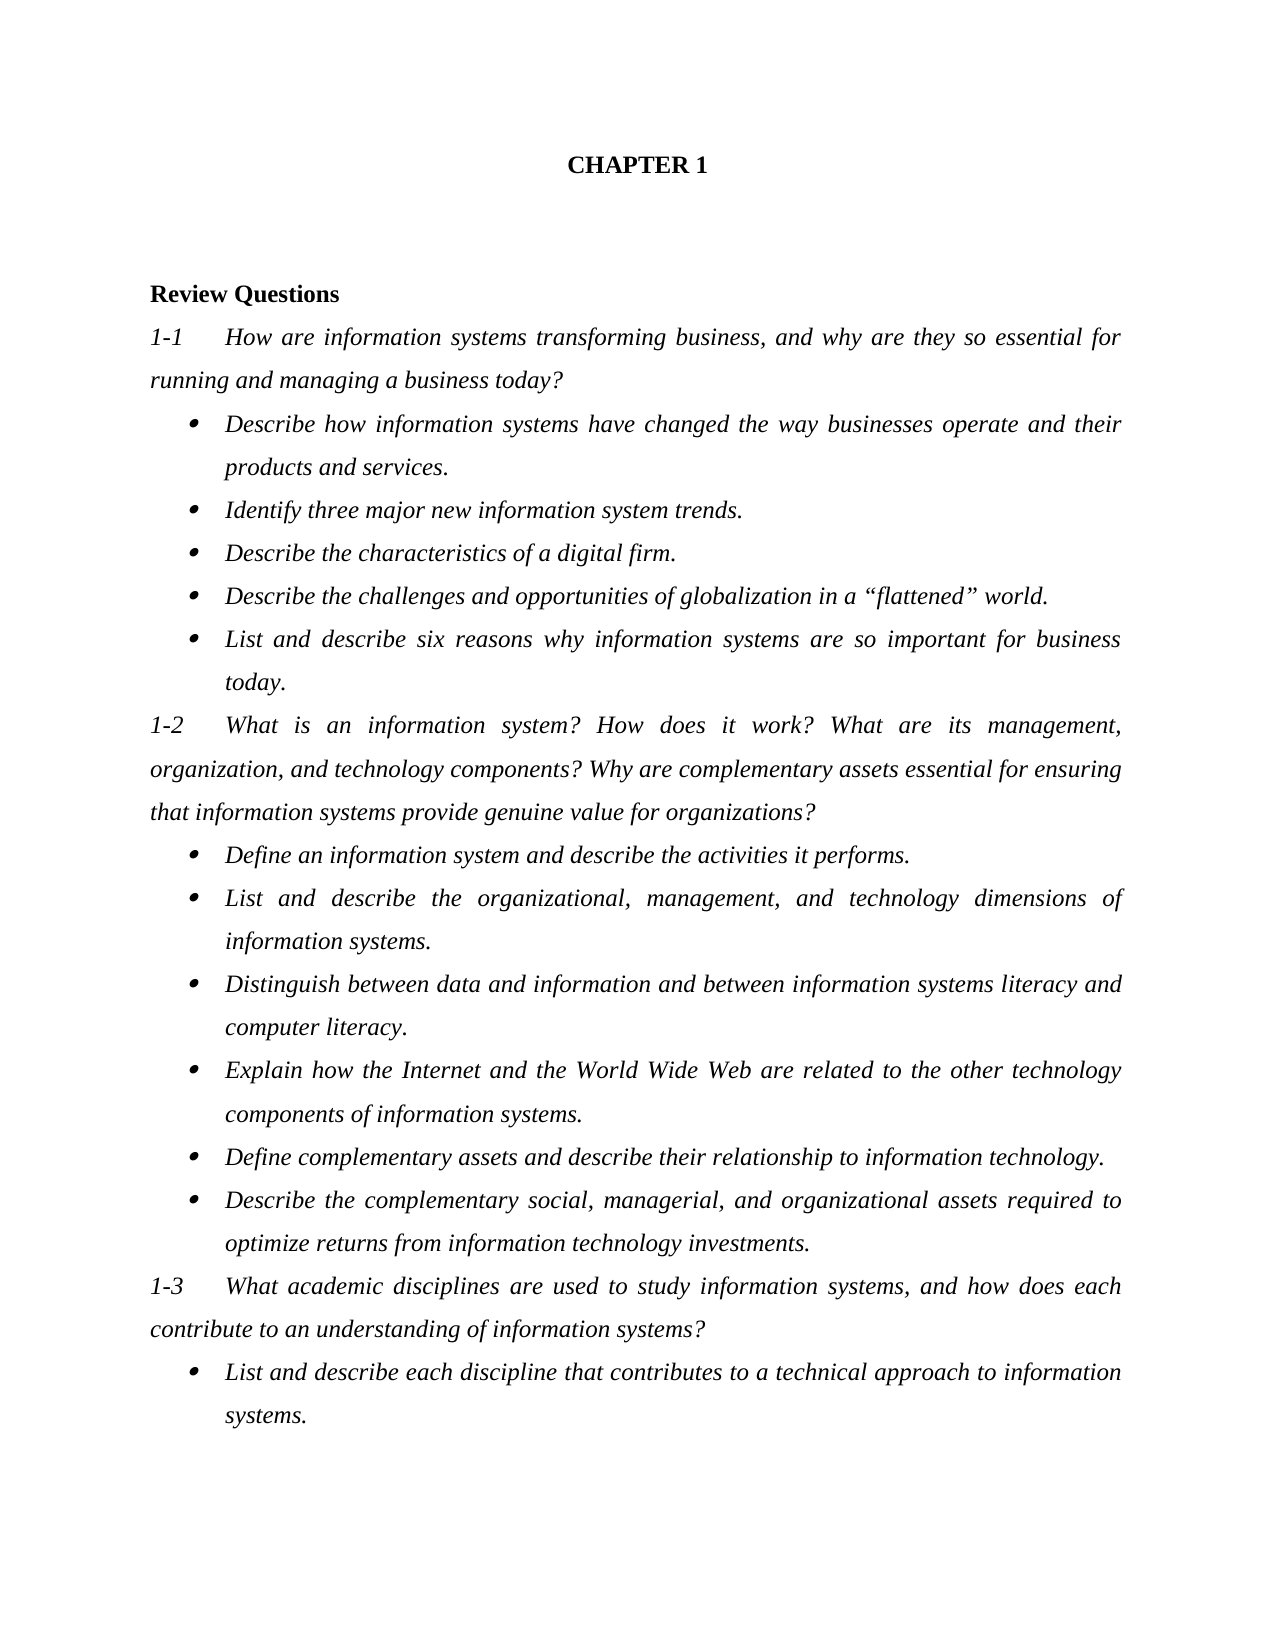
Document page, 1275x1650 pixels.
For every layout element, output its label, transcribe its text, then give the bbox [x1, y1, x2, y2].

list Explain how the Internet and the World Wide Web are related to the other technology components of information systems. [187, 1056, 1125, 1127]
subtitle Review Questions [150, 279, 1125, 308]
list List and describe the organizational, management, and technology dimensions of information systems. [187, 883, 1125, 955]
subtitle CHAPTER 1 [150, 150, 1125, 179]
list Distinguish between data and information and between information systems literacy and computer literacy. [187, 969, 1125, 1041]
list Define complementary assets and describe their relationship to information technology. [187, 1142, 1125, 1171]
list Define an information system and describe the activities it performs. [187, 840, 1125, 869]
list Describe the complementary social, managerial, and organizational assets required to optimize returns from information technology investments. [187, 1185, 1125, 1257]
list Describe the characteristics of a digital firm. [187, 538, 1125, 567]
text 1-1 How are information systems transforming business, and why are they so essential for running and managing a business today? [150, 322, 1125, 394]
list Describe how information systems have changed the way businesses operate and their products and services. [187, 409, 1125, 481]
text 1-3 What academic disciplines are used to study information systems, and how does each contribute to an understanding of information systems? [150, 1271, 1125, 1343]
text 1-2 What is an information system? How does it work? What are its management, organization, and technology components? Why are complementary assets essential for ensuring that information systems provide genuine value for organizations? [150, 711, 1125, 826]
list Describe the challenges and opportunities of globalization in a “flattened” world. [187, 581, 1125, 610]
list Identify three major new information system trends. [187, 495, 1125, 524]
list List and describe each discipline that contributes to a technical approach to information systems. [187, 1357, 1125, 1429]
list List and describe six reasons why information systems are so important for business today. [187, 624, 1125, 696]
